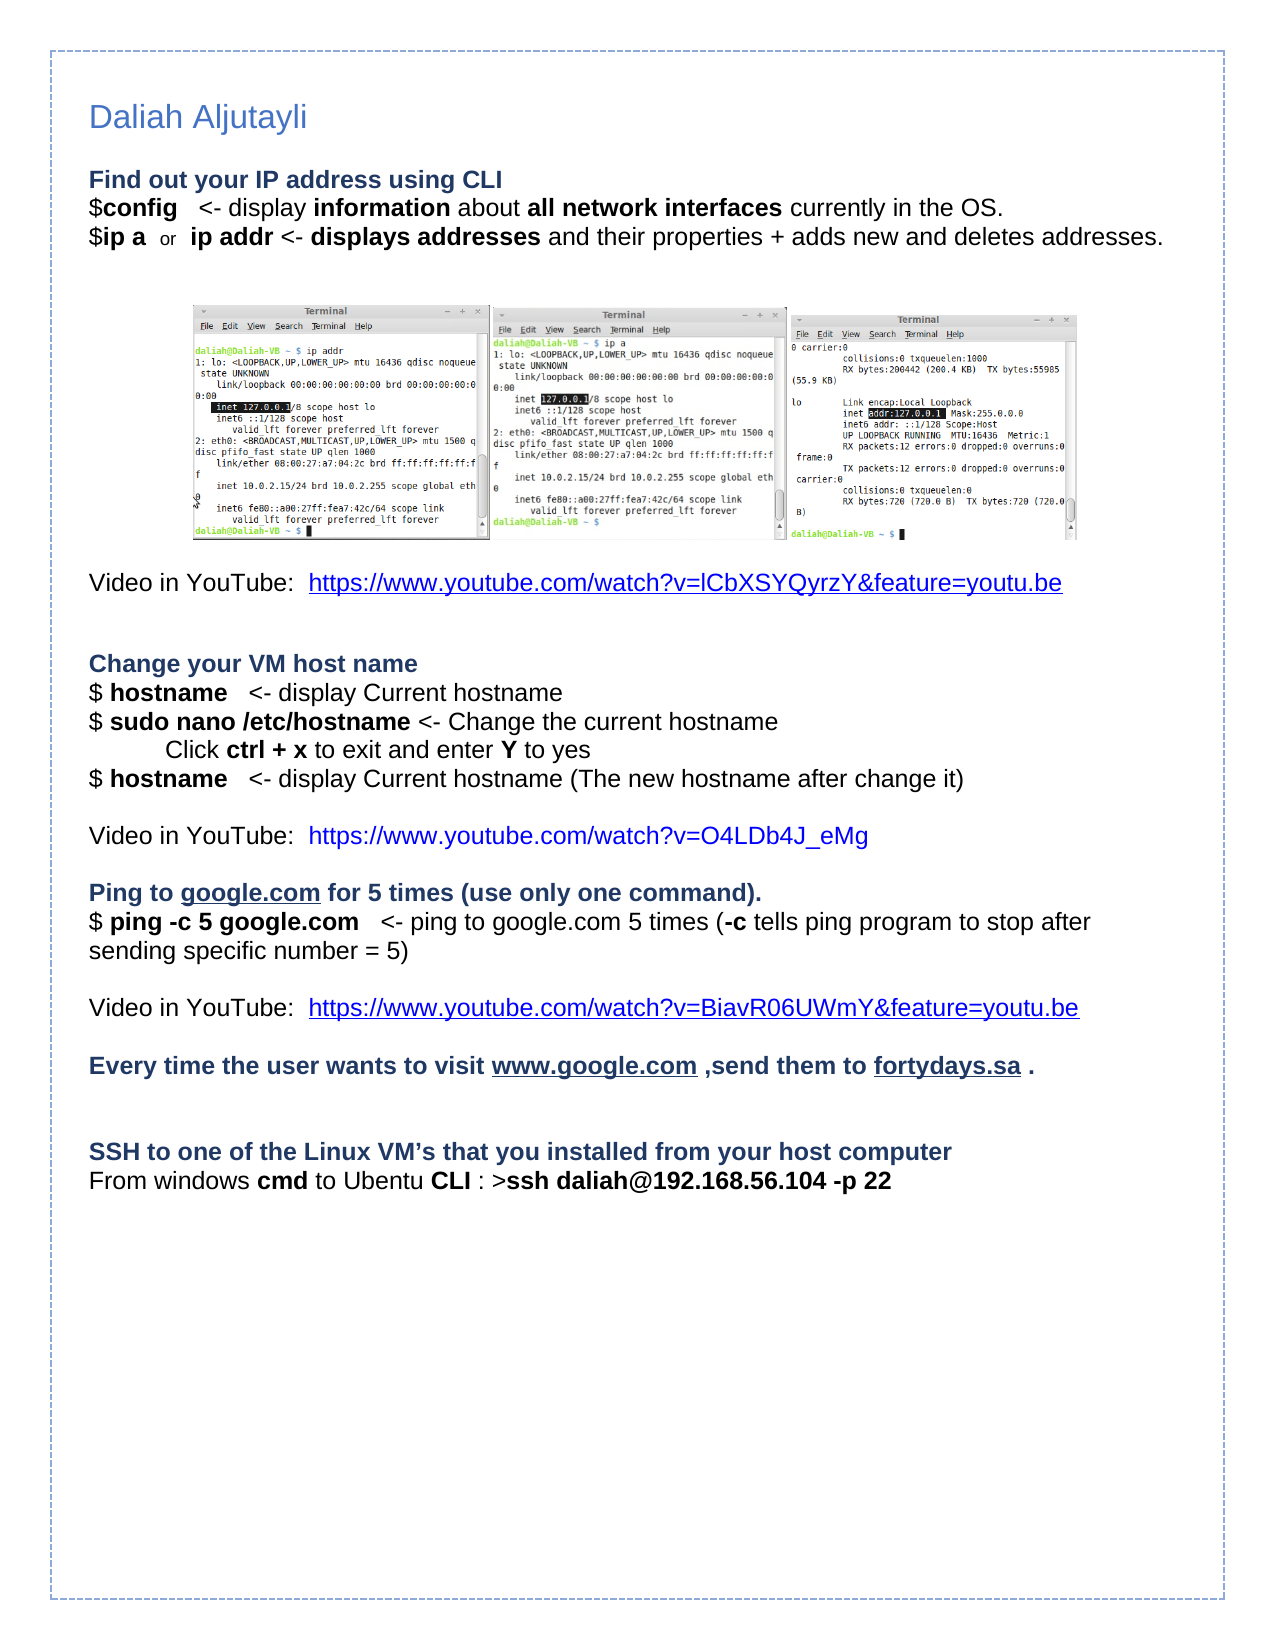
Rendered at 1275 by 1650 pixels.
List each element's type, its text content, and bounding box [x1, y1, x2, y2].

text Video in YouTube: https://www.youtube.com/watch?v=BiavR06UWmY&feature=youtu.be [89, 993, 1181, 1022]
picture [493, 307, 787, 540]
text From windows cmd to Ubentu CLI : >ssh daliah@192.168.56.104 -p 22 [89, 1166, 1181, 1194]
text Change your VM host name [89, 649, 1181, 678]
text Click ctrl + x to exit and enter Y to yes [89, 735, 1181, 764]
text $config <- display information about all network interfaces currently in the OS. [89, 193, 1181, 222]
text SSH to one of the Linux VM’s that you installed from your host computer [89, 1108, 1181, 1166]
text $ ping -c 5 google.com <- ping to google.com 5 times (-c tells ping program to stop after sending specific number = 5) [89, 907, 1181, 964]
text $ hostname <- display Current hostname (The new hostname after change it) [89, 764, 1181, 793]
text Find out your IP address using CLI [89, 165, 1181, 193]
text Video in YouTube: https://www.youtube.com/watch?v=O4LDb4J_eMg [89, 821, 1181, 849]
text Video in YouTube: https://www.youtube.com/watch?v=lCbXSYQyrzY&feature=youtu.be [89, 567, 1181, 596]
picture [193, 305, 490, 540]
text $ sudo nano /etc/hostname <- Change the current hostname [89, 706, 1181, 735]
text Every time the user wants to visit www.google.com ,send them to fortydays.sa . [89, 1051, 1181, 1079]
text $ip a or ip addr <- displays addresses and their properties + adds new and deletes addresses. [89, 222, 1181, 251]
picture [791, 315, 1077, 540]
text Daliah Aljutayli [89, 97, 1181, 136]
text $ hostname <- display Current hostname [89, 678, 1181, 706]
text Ping to google.com for 5 times (use only one command). [89, 878, 1181, 907]
